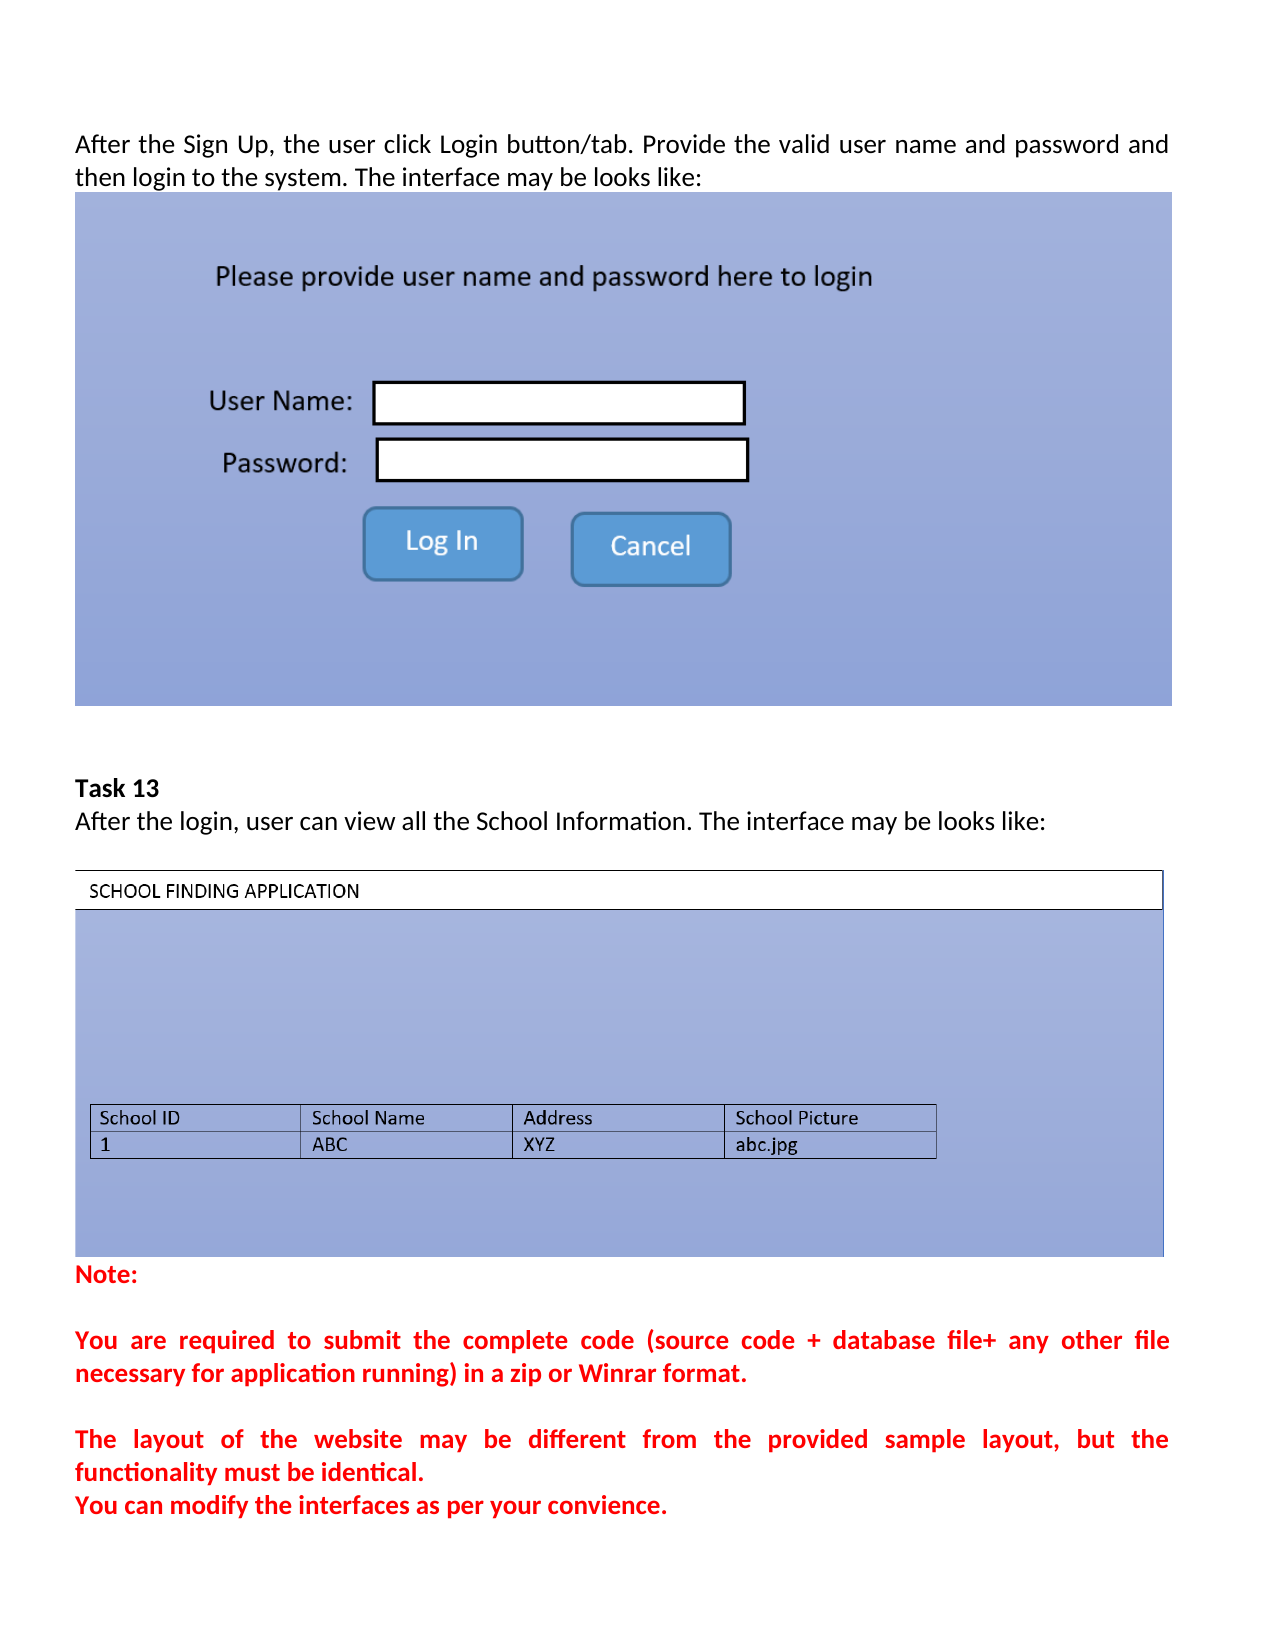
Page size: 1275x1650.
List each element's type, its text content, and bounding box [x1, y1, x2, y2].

picture [75, 192, 1172, 706]
text Task 13 [75, 771, 1172, 804]
text You can modify the interfaces as per your convience. [75, 1488, 1172, 1521]
text You are required to submit the complete code (source code + database file+ any other file necessary for application running) in a zip or Winrar format. [75, 1323, 1172, 1389]
text After the login, user can view all the School Information. The interface may be looks like: [75, 804, 1172, 837]
text Note: [75, 1257, 1172, 1290]
text The layout of the website may be different from the provided sample layout, but the functionality must be identical. [75, 1422, 1172, 1488]
text After the Sign Up, the user click Login button/tab. Provide the valid user name and password and then login to the system. The interface may be looks like: [75, 127, 1172, 192]
picture [75, 870, 1172, 1257]
